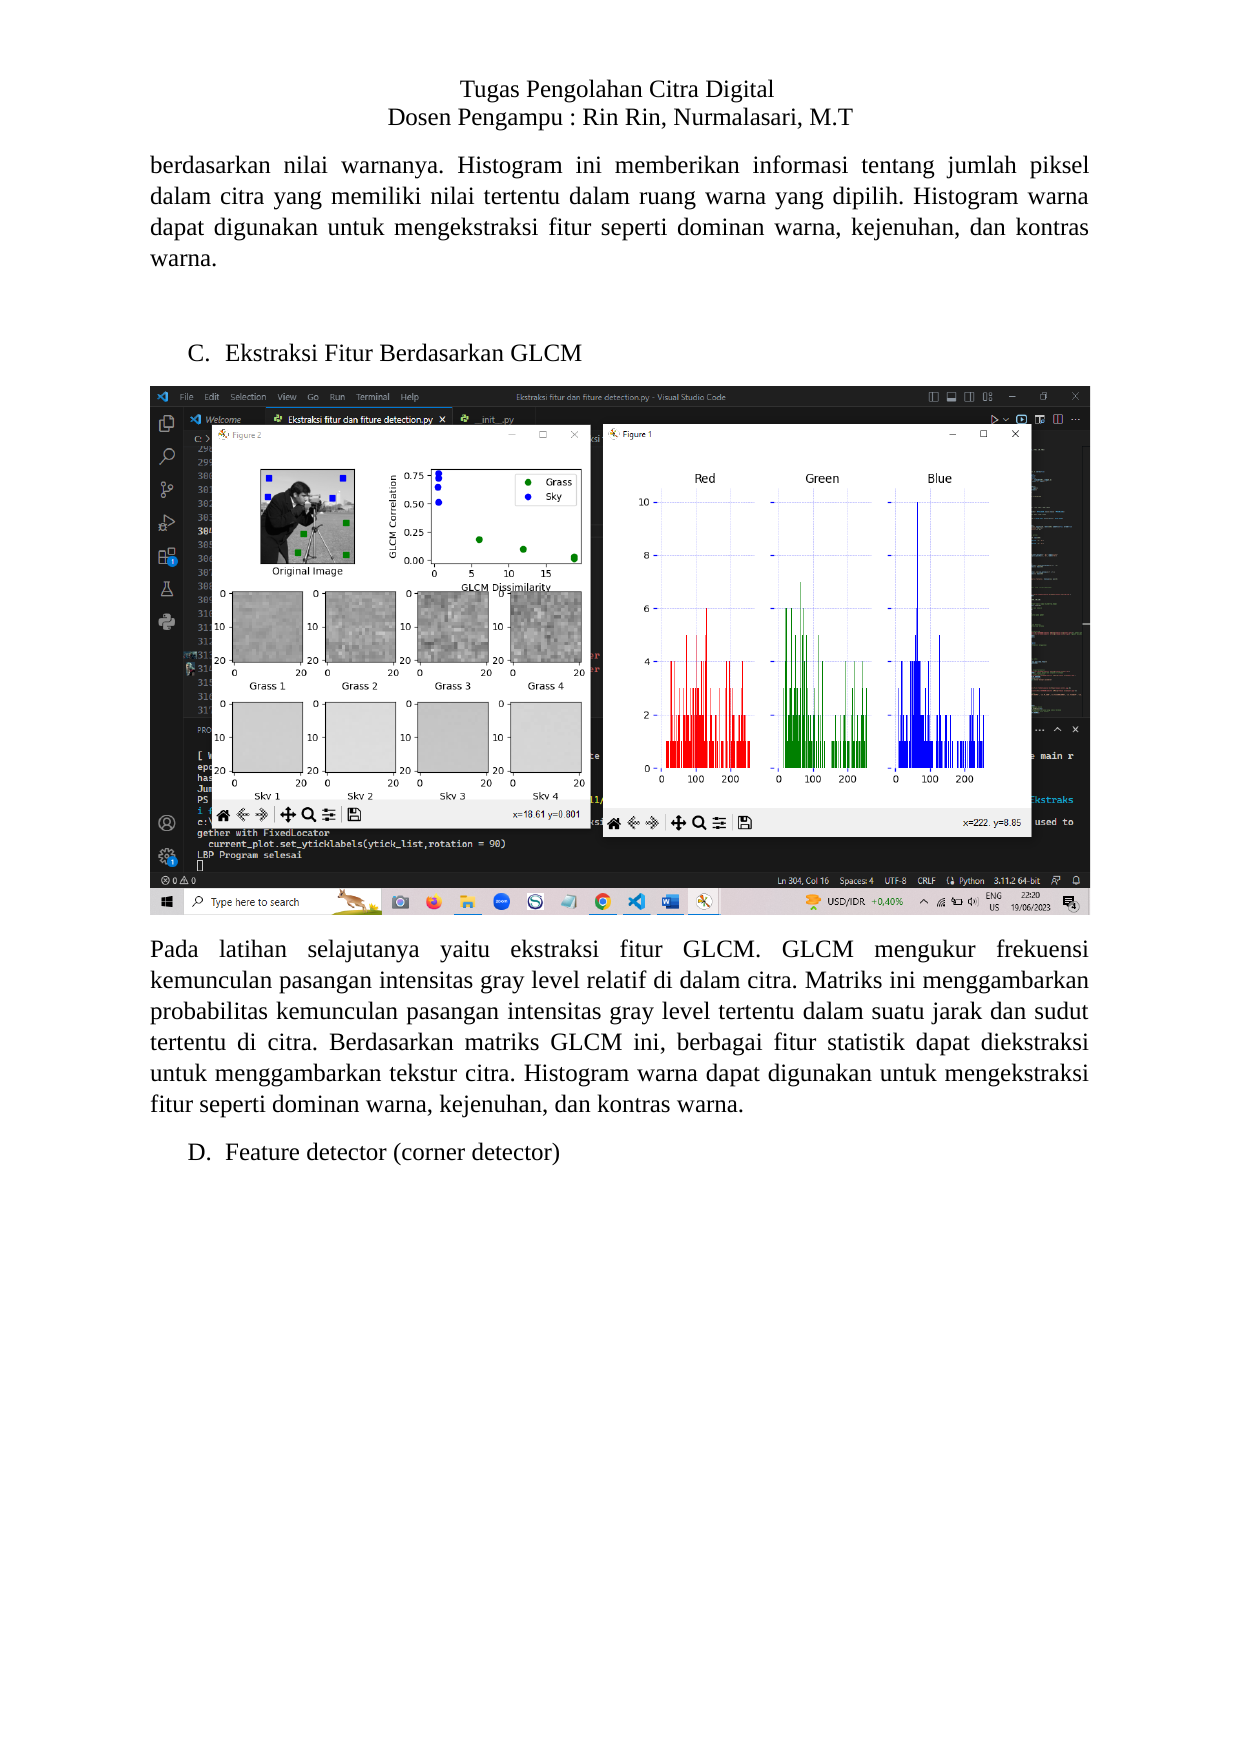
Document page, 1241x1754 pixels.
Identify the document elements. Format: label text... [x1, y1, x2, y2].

picture [150, 386, 1091, 915]
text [150, 150, 1090, 272]
text Pada latihan selajutanya yaitu ekstraksi fitur GLCM. GLCM mengukur frekuensi kemunculan pasangan intensitas gray level relatif di dalam citra. Matriks ini menggambarkan probabilitas kemunculan pasangan intensitas gray level tertentu dalam suatu jarak dan sudut tertentu di citra. Berdasarkan matriks GLCM ini, berbagai fitur statistik dapat diekstraksi untuk menggambarkan tekstur citra. Histogram warna dapat digunakan untuk mengekstraksi fitur seperti dominan warna, kejenuhan, dan kontras warna. [150, 934, 1090, 1118]
list Ekstraksi Fitur Berdasarkan GLCM [187, 338, 1090, 367]
list Feature detector (corner detector) [187, 1137, 1090, 1166]
